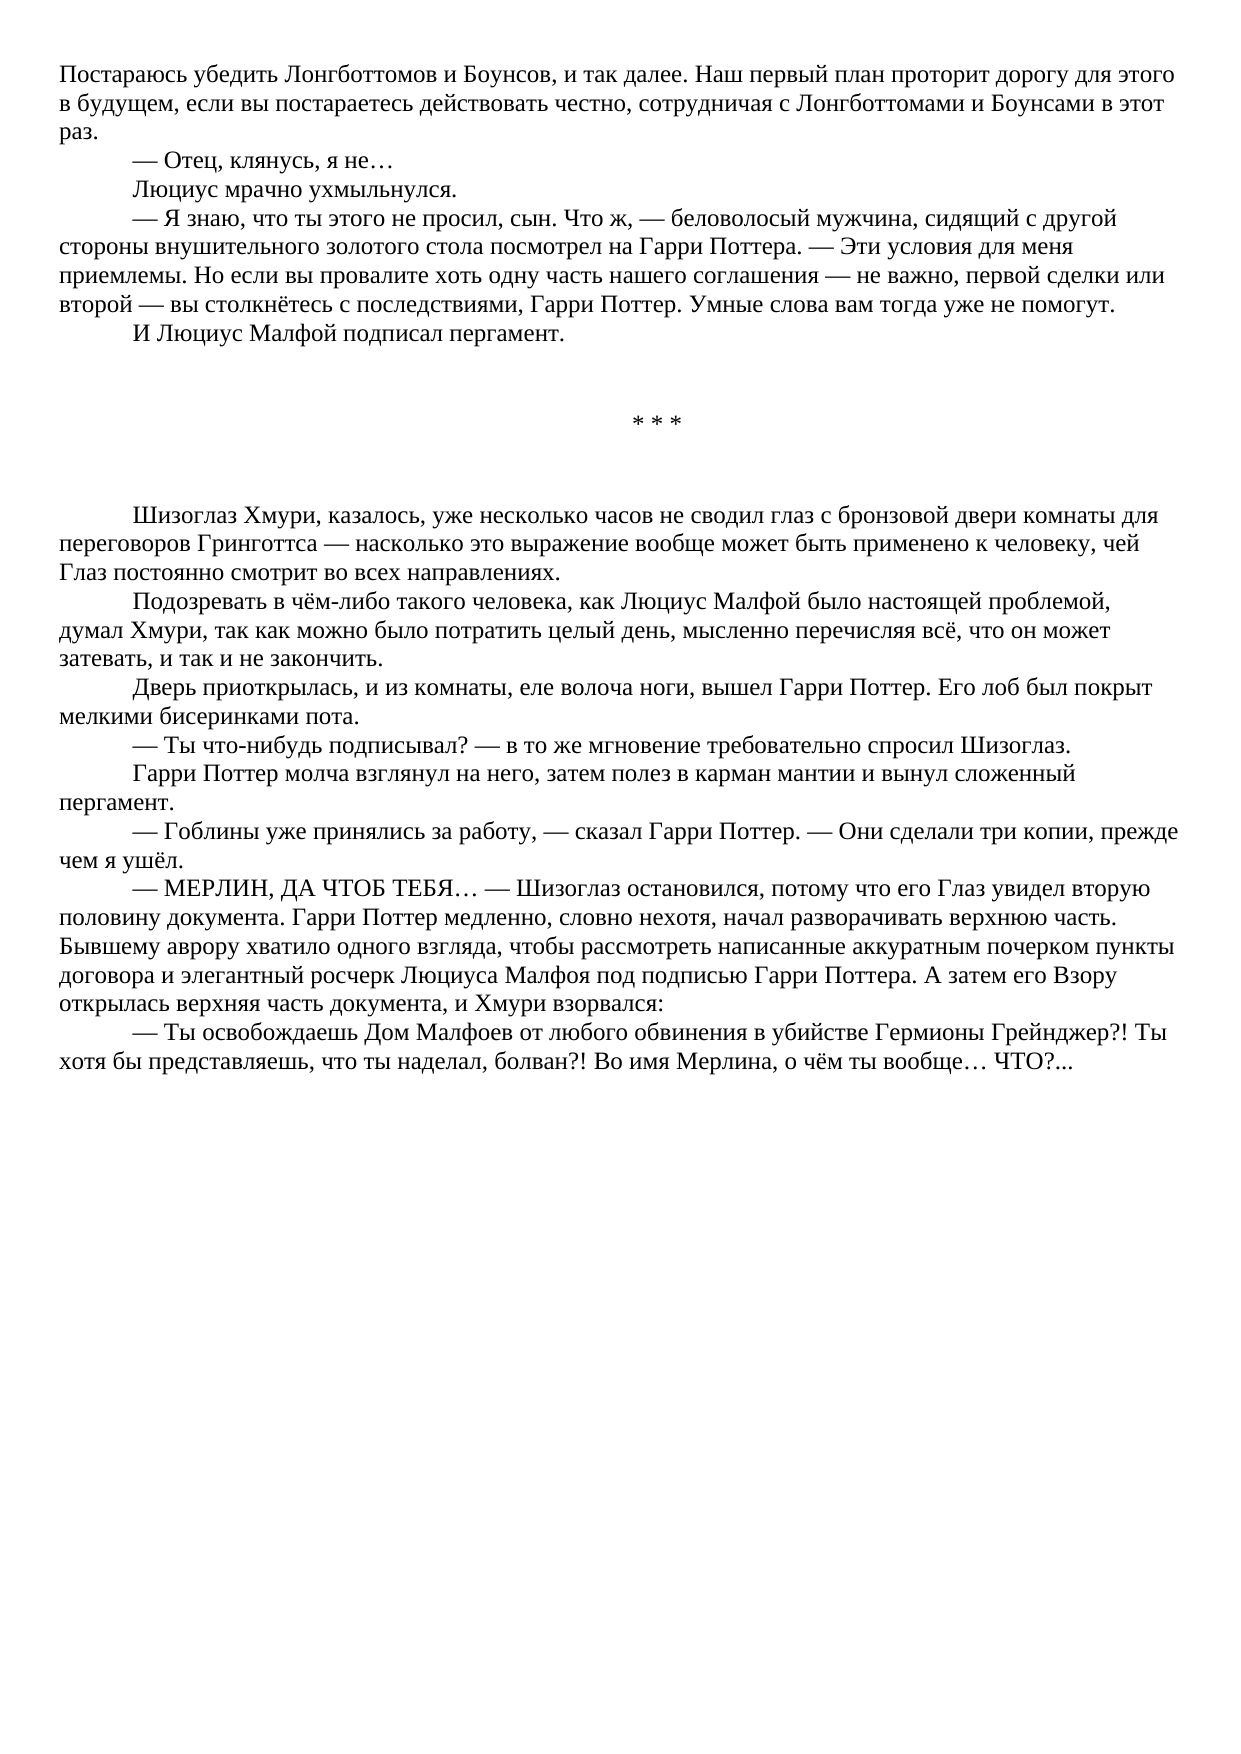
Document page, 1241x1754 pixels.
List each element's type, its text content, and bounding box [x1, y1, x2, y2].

text — Ты освобождаешь Дом Малфоев от любого обвинения в убийстве Гермионы Грейнджер?! Ты хотя бы представляешь, что ты наделал, болван?! Во имя Мерлина, о чём ты вообще… ЧТО?... [59, 1017, 1181, 1075]
text — Гоблины уже принялись за работу, — сказал Гарри Поттер. — Они сделали три копии, прежде чем я ушёл. [59, 816, 1181, 873]
text Подозревать в чём-либо такого человека, как Люциус Малфой было настоящей проблемой, думал Хмури, так как можно было потратить целый день, мысленно перечисляя всё, что он может затевать, и так и не закончить. [59, 586, 1181, 672]
text Гарри Поттер молча взглянул на него, затем полез в карман мантии и вынул сложенный пергамент. [59, 758, 1181, 816]
text — МЕРЛИН, ДА ЧТОБ ТЕБЯ… — Шизоглаз остановился, потому что его Глаз увидел вторую половину документа. Гарри Поттер медленно, словно нехотя, начал разворачивать верхнюю часть. Бывшему аврору хватило одного взгляда, чтобы рассмотреть написанные аккуратным почерком пункты договора и элегантный росчерк Люциуса Малфоя под подписью Гарри Поттера. А затем его Взору открылась верхняя часть документа, и Хмури взорвался: [59, 873, 1181, 1017]
text Шизоглаз Хмури, казалось, уже несколько часов не сводил глаз с бронзовой двери комнаты для переговоров Гринготтса — насколько это выражение вообще может быть применено к человеку, чей Глаз постоянно смотрит во всех направлениях. [59, 500, 1181, 586]
text Дверь приоткрылась, и из комнаты, еле волоча ноги, вышел Гарри Поттер. Его лоб был покрыт мелкими бисеринками пота. [59, 672, 1181, 730]
text Люциус мрачно ухмыльнулся. [59, 174, 1181, 203]
text И Люциус Малфой подписал пергамент. [59, 318, 1181, 346]
text — Отец, клянусь, я не… [59, 145, 1181, 174]
text * * * [59, 409, 1181, 437]
text — Ты что-нибудь подписывал? — в то же мгновение требовательно спросил Шизоглаз. [59, 730, 1181, 758]
text — Я знаю, что ты этого не просил, сын. Что ж, — беловолосый мужчина, сидящий с другой стороны внушительного золотого стола посмотрел на Гарри Поттера. — Эти условия для меня приемлемы. Но если вы провалите хоть одну часть нашего соглашения — не важно, первой сделки или второй — вы столкнётесь с последствиями, Гарри Поттер. Умные слова вам тогда уже не помогут. [59, 203, 1181, 318]
